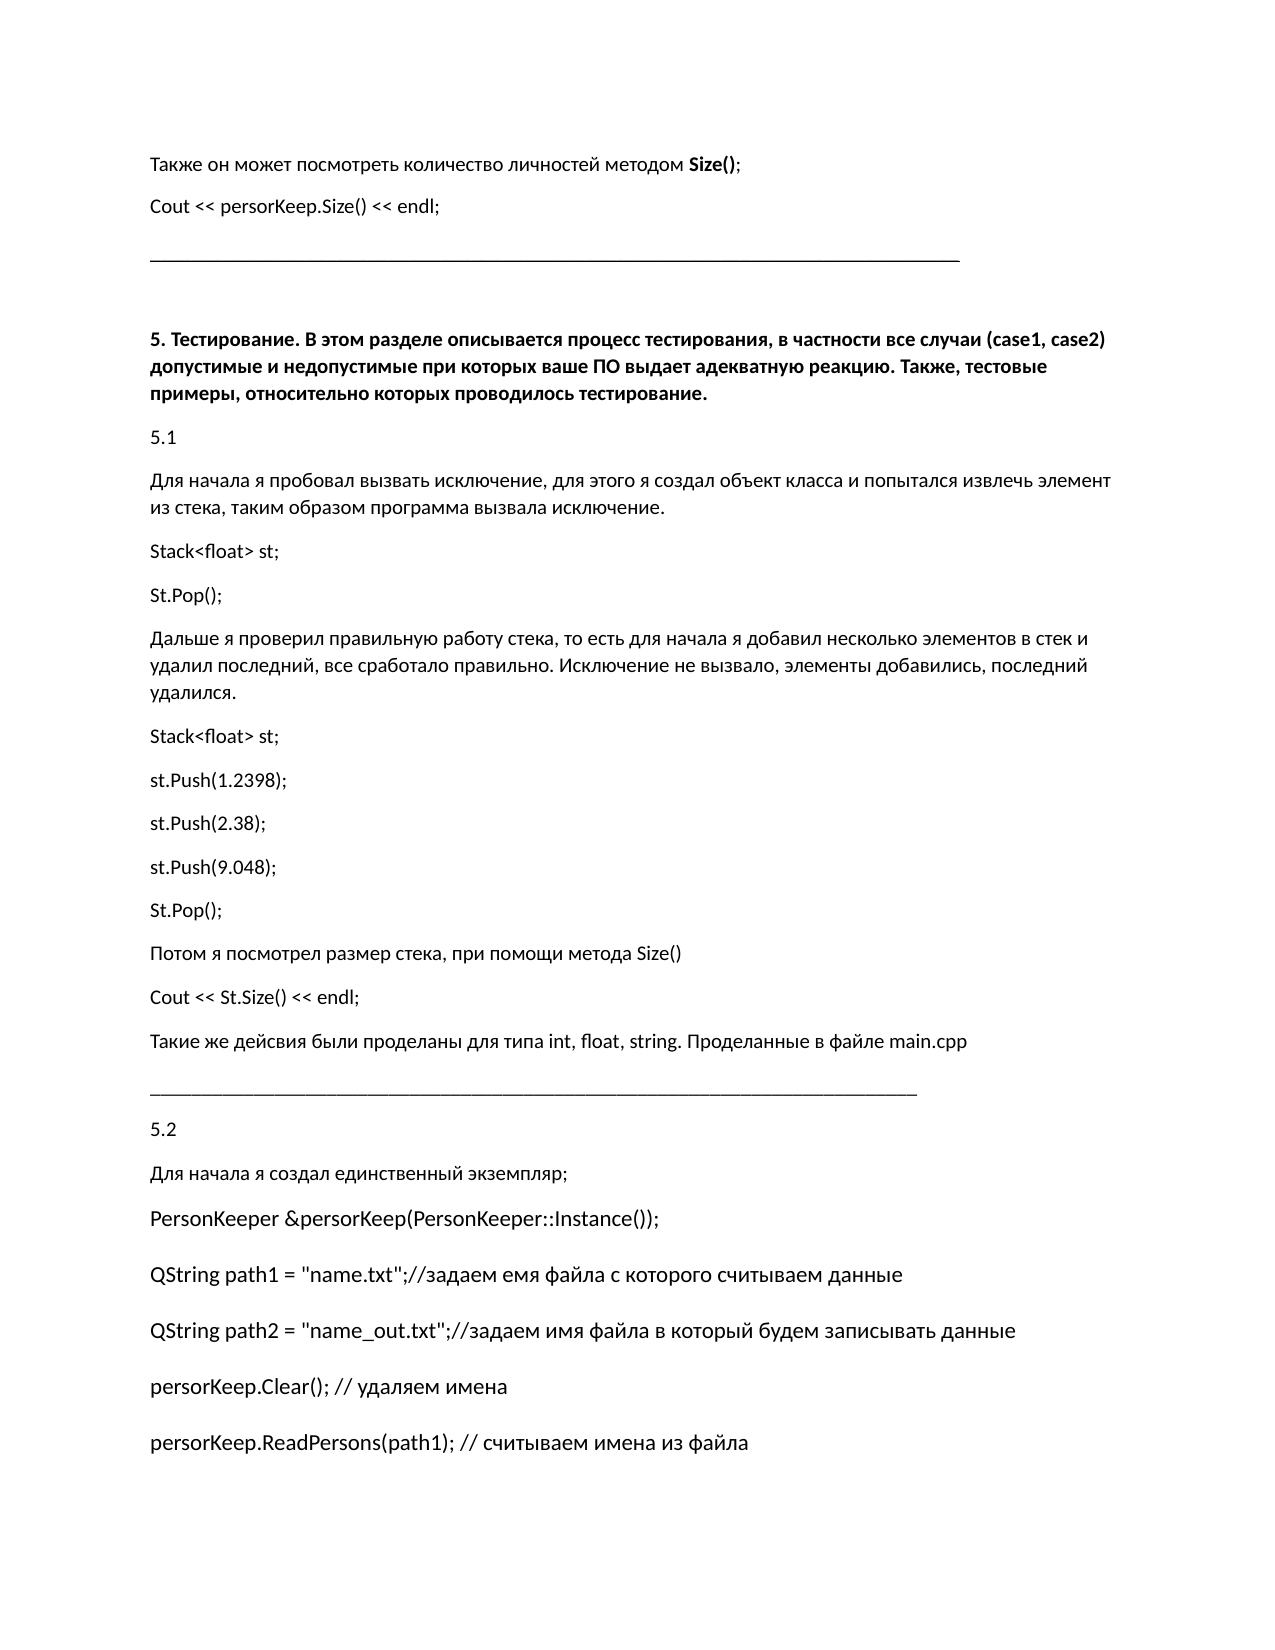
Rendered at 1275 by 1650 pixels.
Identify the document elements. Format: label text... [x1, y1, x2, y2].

text Stack<float> st; [150, 722, 1125, 749]
text st.Push(1.2398); [150, 765, 1125, 792]
text PersonKeeper &persorKeep(PersonKeeper::Instance()); [150, 1204, 1125, 1232]
text St.Pop(); [150, 896, 1125, 923]
text Дальше я проверил правильную работу стека, то есть для начала я добавил несколько элементов в стек и удалил последний, все сработало правильно. Исключение не вызвало, элементы добавились, последний удалился. [150, 624, 1125, 705]
text 5.2 [150, 1116, 1125, 1141]
text st.Push(2.38); [150, 809, 1125, 836]
text 5.1 [150, 423, 1125, 449]
text 5. Тестирование. В этом разделе описывается процесс тестирования, в частности все случаи (case1, case2) допустимые и недопустимые при которых ваше ПО выдает адекватную реакцию. Также, тестовые примеры, относительно которых проводилось тестирование. [150, 325, 1125, 406]
text Такие же дейсвия были проделаны для типа int, float, string. Проделанные в файле main.cpp [150, 1028, 1125, 1053]
text Также он может посмотреть количество личностей методом Size(); [150, 150, 1125, 177]
text Stack<float> st; [150, 537, 1125, 564]
text Потом я посмотрел размер стека, при помощи метода Size() [150, 940, 1125, 965]
text persorKeep.ReadPersons(path1); // считываем имена из файла [150, 1428, 1125, 1456]
text st.Push(9.048); [150, 853, 1125, 880]
text Cout << persorKeep.Size() << endl; [150, 194, 1125, 219]
text persorKeep.Clear(); // удаляем имена [150, 1372, 1125, 1400]
text ______________________________________________________________________________ [150, 238, 1125, 265]
text Cout << St.Size() << endl; [150, 984, 1125, 1009]
text QString path1 = "name.txt";//задаем емя файла с которого считываем данные [150, 1260, 1125, 1288]
text __________________________________________________________________________ [150, 1072, 1125, 1099]
text Для начала я пробовал вызвать исключение, для этого я создал объект класса и попытался извлечь элемент из стека, таким образом программа вызвала исключение. [150, 466, 1125, 520]
text St.Pop(); [150, 581, 1125, 607]
text QString path2 = "name_out.txt";//задаем имя файла в который будем записывать данные [150, 1316, 1125, 1344]
text Для начала я создал единственный экземпляр; [150, 1160, 1125, 1185]
